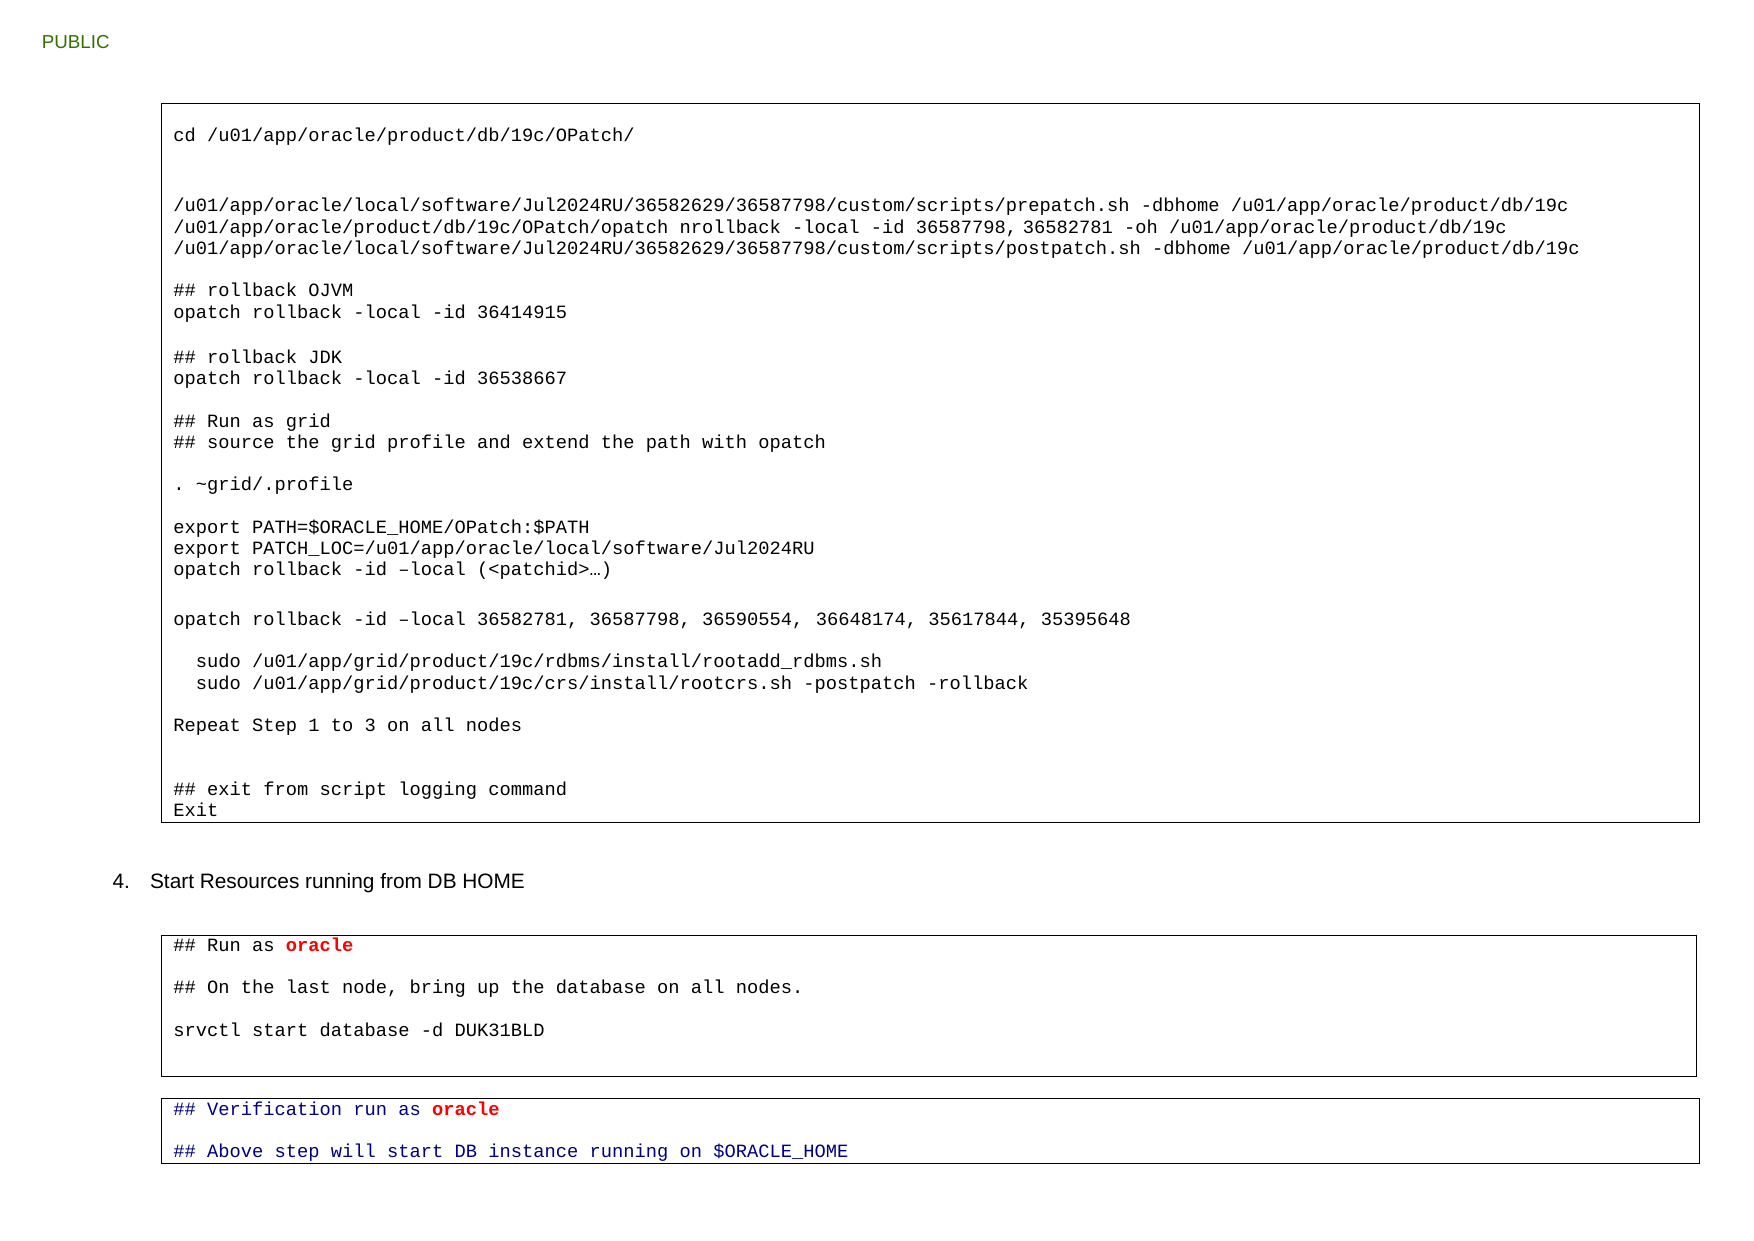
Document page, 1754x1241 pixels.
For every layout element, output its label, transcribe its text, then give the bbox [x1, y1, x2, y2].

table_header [162, 1099, 1699, 1163]
list Start Resources running from DB HOME [112, 868, 1679, 892]
table_header ## Run as oracle ## On the last node, bring up the database on all nodes. srvctl start database -d DUK31BLD [162, 936, 1696, 1076]
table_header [162, 104, 1699, 822]
